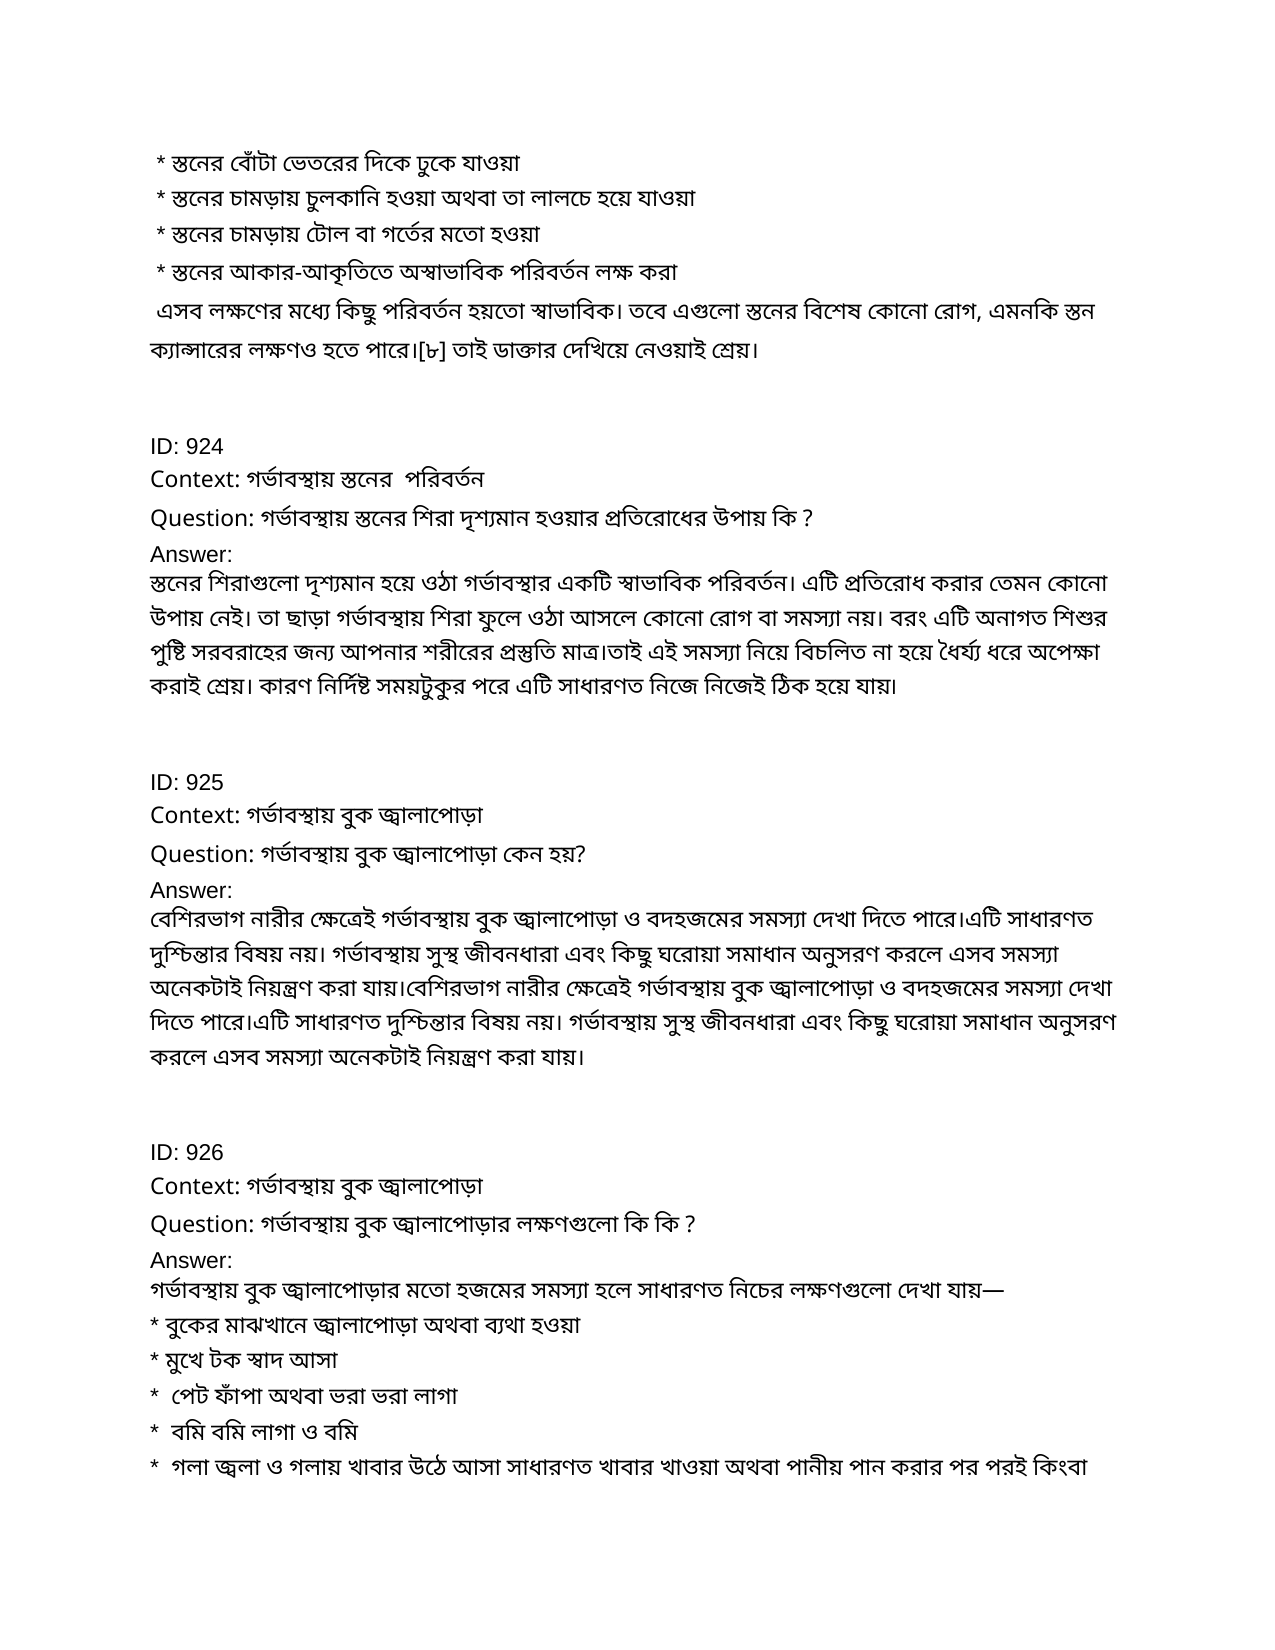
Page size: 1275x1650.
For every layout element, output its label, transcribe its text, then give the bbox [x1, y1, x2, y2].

text * মুখে টক স্বাদ আসা [150, 1347, 1125, 1378]
text * স্তনের বোঁটা ভেতরের দিকে ঢুকে যাওয়া [150, 150, 1125, 181]
text Question: গর্ভাবস্থায় বুক জ্বালাপোড়ার লক্ষণগুলো কি কি ? [150, 1208, 1125, 1242]
text Answer: [150, 1247, 1125, 1274]
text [150, 1454, 1125, 1485]
text Context: গর্ভাবস্থায় বুক জ্বালাপোড়া [150, 799, 1125, 833]
text Context: গর্ভাবস্থায় বুক জ্বালাপোড়া [150, 1169, 1125, 1203]
text বেশিরভাগ নারীর ক্ষেত্রেই গর্ভাবস্থায় বুক জ্বালাপোড়া ও বদহজমের সমস্যা দেখা দিতে পারে।এটি সাধারণত দুশ্চিন্তার বিষয় নয়। গর্ভাবস্থায় সুস্থ জীবনধারা এবং কিছু ঘরোয়া সমাধান অনুসরণ করলে এসব সমস্যা অনেকটাই নিয়ন্ত্রণ করা যায়।বেশিরভাগ নারীর ক্ষেত্রেই গর্ভাবস্থায় বুক জ্বালাপোড়া ও বদহজমের সমস্যা দেখা দিতে পারে।এটি সাধারণত দুশ্চিন্তার বিষয় নয়। গর্ভাবস্থায় সুস্থ জীবনধারা এবং কিছু ঘরোয়া সমাধান অনুসরণ করলে এসব সমস্যা অনেকটাই নিয়ন্ত্রণ করা যায়। [150, 907, 1125, 1074]
text Answer: [150, 877, 1125, 903]
text * পেট ফাঁপা অথবা ভরা ভরা লাগা [150, 1383, 1125, 1413]
text এসব লক্ষণের মধ্যে কিছু পরিবর্তন হয়তো স্বাভাবিক। তবে এগুলো স্তনের বিশেষ কোনো রোগ, এমনকি স্তন ক্যান্সারের লক্ষণও হতে পারে।[৮] তাই ডাক্তার দেখিয়ে নেওয়াই শ্রেয়। [150, 295, 1125, 367]
text * বুকের মাঝখানে জ্বালাপোড়া অথবা ব্যথা হওয়া [150, 1312, 1125, 1343]
text * বমি বমি লাগা ও বমি [150, 1418, 1125, 1449]
text ID: 925 [150, 769, 1125, 795]
text গর্ভাবস্থায় বুক জ্বালাপোড়ার মতো হজমের সমস্যা হলে সাধারণত নিচের লক্ষণগুলো দেখা যায়— [150, 1277, 1125, 1307]
text * স্তনের চামড়ায় চুলকানি হওয়া অথবা তা লালচে হয়ে যাওয়া [150, 185, 1125, 216]
text Answer: [150, 541, 1125, 567]
text Question: গর্ভাবস্থায় বুক জ্বালাপোড়া কেন হয়? [150, 838, 1125, 872]
text Context: গর্ভাবস্থায় স্তনের পরিবর্তন [150, 463, 1125, 497]
text ID: 924 [150, 433, 1125, 459]
text * স্তনের চামড়ায় টোল বা গর্তের মতো হওয়া [150, 221, 1125, 252]
text * স্তনের আকার-আকৃতিতে অস্বাভাবিক পরিবর্তন লক্ষ করা [150, 256, 1125, 290]
text স্তনের শিরাগুলো দৃশ্যমান হয়ে ওঠা গর্ভাবস্থার একটি স্বাভাবিক পরিবর্তন। এটি প্রতিরোধ করার তেমন কোনো উপায় নেই। তা ছাড়া গর্ভাবস্থায় শিরা ফুলে ওঠা আসলে কোনো রোগ বা সমস্যা নয়। বরং এটি অনাগত শিশুর পুষ্টি সরবরাহের জন্য আপনার শরীরের প্রস্তুতি মাত্র।তাই এই সমস্যা নিয়ে বিচলিত না হয়ে ধৈর্য্য ধরে অপেক্ষা করাই শ্রেয়। কারণ নির্দিষ্ট সময়টুকুর পরে এটি সাধারণত নিজে নিজেই ঠিক হয়ে যায়৷ [150, 571, 1125, 704]
text Question: গর্ভাবস্থায় স্তনের শিরা দৃশ্যমান হওয়ার প্রতিরোধের উপায় কি ? [150, 502, 1125, 536]
text ID: 926 [150, 1139, 1125, 1166]
